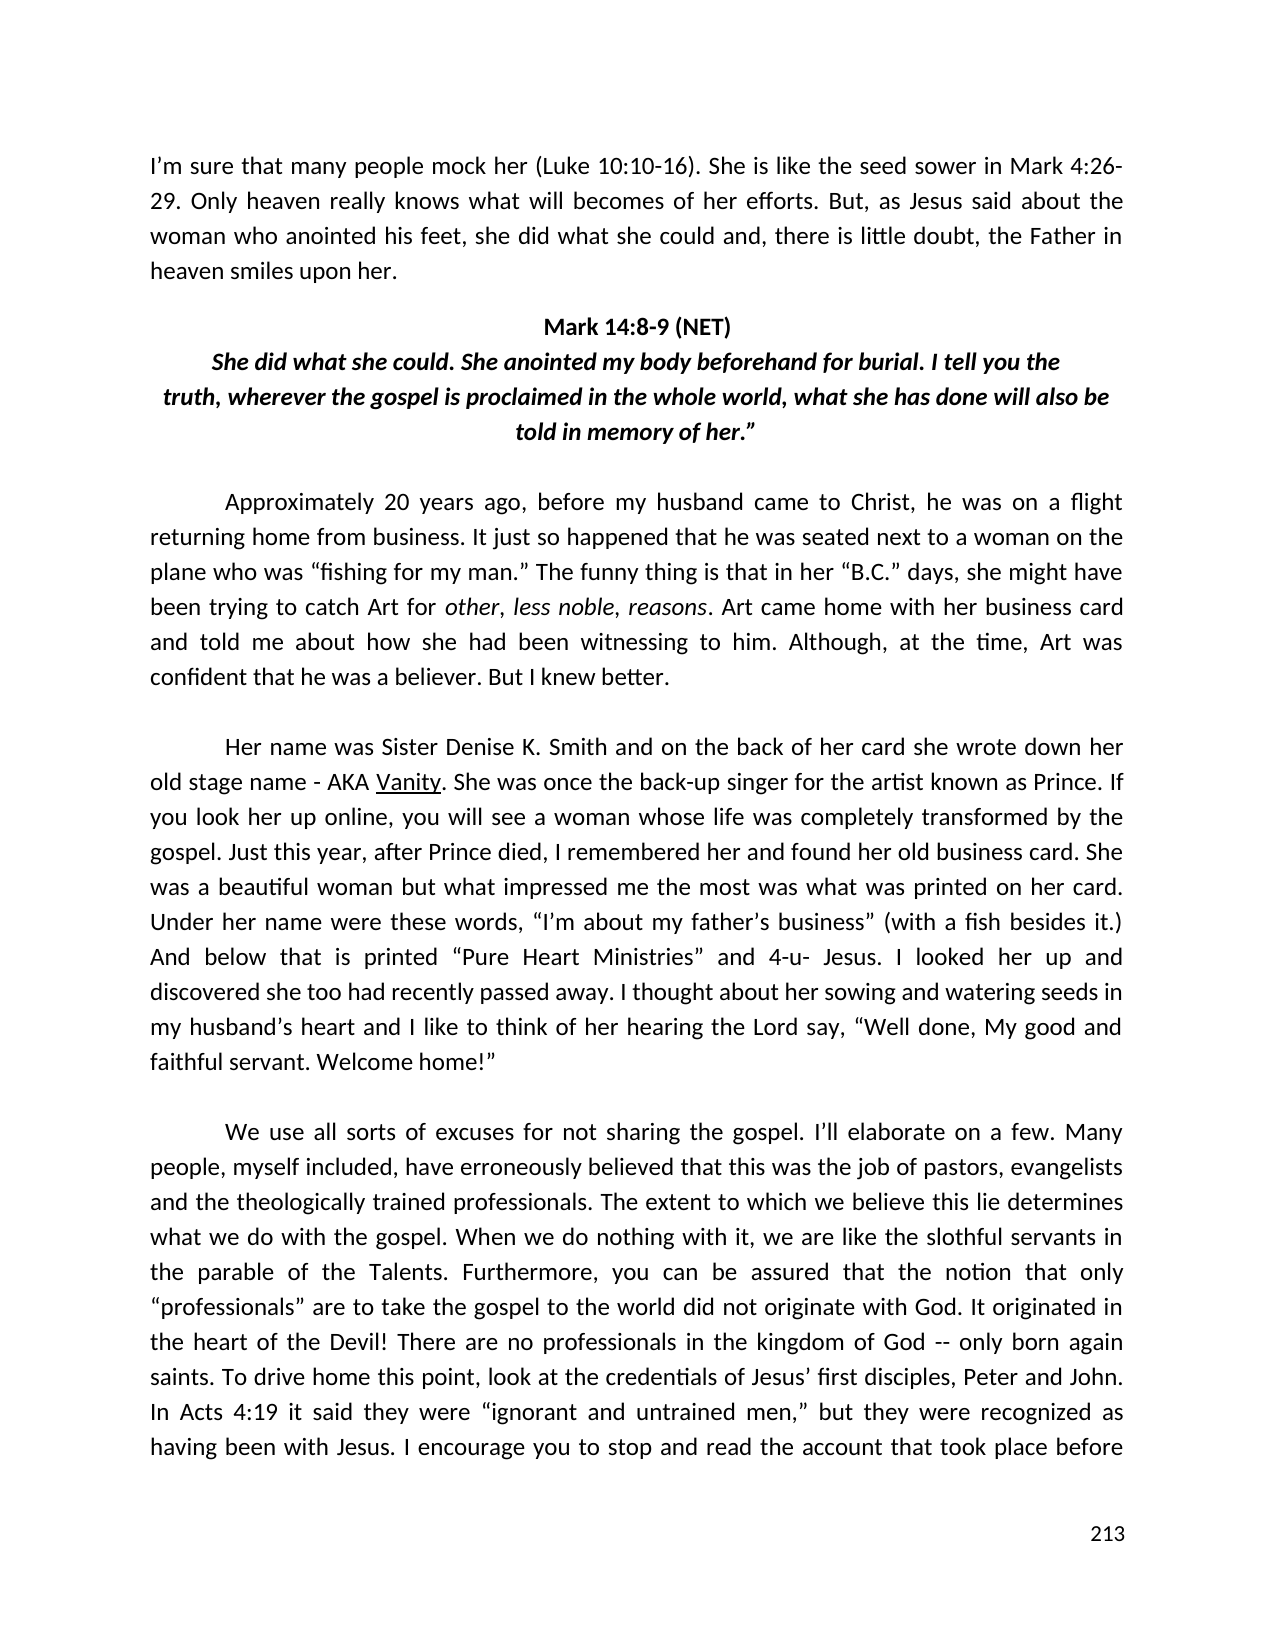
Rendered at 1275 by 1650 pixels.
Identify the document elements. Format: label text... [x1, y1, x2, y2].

text Her name was Sister Denise K. Smith and on the back of her card she wrote down her old stage name - AKA Vanity. She was once the back-up singer for the artist known as Prince. If you look her up online, you will see a woman whose life was completely transformed by the gospel. Just this year, after Prince died, I remembered her and found her old business card. She was a beautiful woman but what impressed me the most was what was printed on her card. Under her name were these words, “I’m about my father’s business” (with a fish besides it.) And below that is printed “Pure Heart Ministries” and 4-u- Jesus. I looked her up and discovered she too had recently passed away. I thought about her sowing and watering seeds in my husband’s heart and I like to think of her hearing the Lord say, “Well done, My good and faithful servant. Welcome home!” [150, 731, 1125, 1076]
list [150, 1116, 1125, 1461]
text Approximately 20 years ago, before my husband came to Christ, he was on a flight returning home from business. It just so happened that he was seated next to a woman on the plane who was “fishing for my man.” The funny thing is that in her “B.C.” days, she might have been trying to catch Art for other, less noble, reasons. Art came home with her business card and told me about how she had been witnessing to him. Although, at the time, Art was confident that he was a believer. But I knew better. [150, 486, 1125, 691]
text Mark 14:8-9 (NET) [150, 311, 1125, 341]
text She did what she could. She anointed my body beforehand for burial. I tell you the truth, wherever the gospel is proclaimed in the whole world, what she has done will also be told in memory of her.” [150, 346, 1125, 446]
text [150, 150, 1125, 286]
